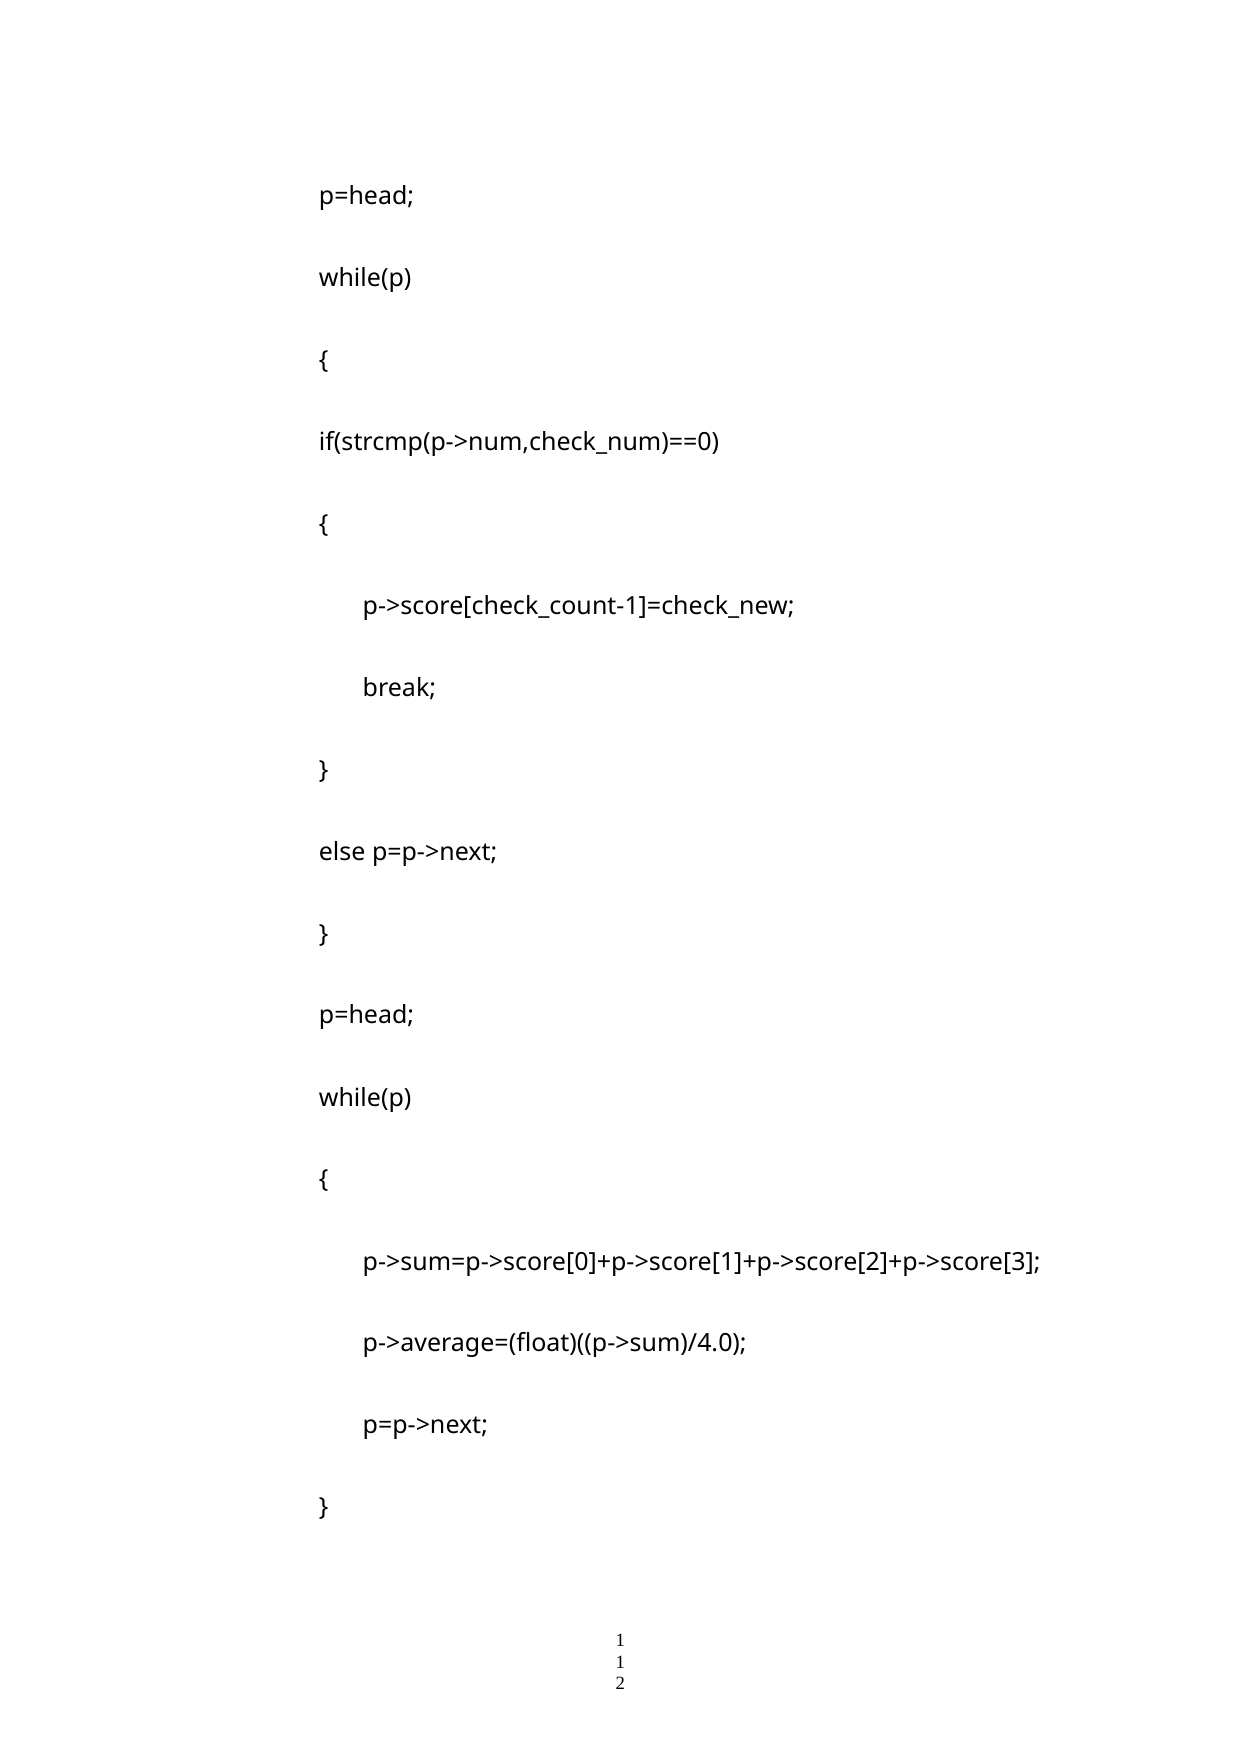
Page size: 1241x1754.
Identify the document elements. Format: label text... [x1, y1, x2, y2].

text p->sum=p->score[0]+p->score[1]+p->score[2]+p->score[3]; [187, 1228, 1053, 1293]
text { [187, 490, 1053, 555]
text p->score[check_count-1]=check_new; [187, 572, 1053, 637]
text } [187, 736, 1053, 801]
text p=head; [187, 162, 1053, 227]
text p=p->next; [187, 1392, 1053, 1457]
text p->average=(float)((p->sum)/4.0); [187, 1310, 1053, 1375]
text while(p) [187, 244, 1053, 309]
text { [187, 1146, 1053, 1211]
text } [187, 900, 1053, 965]
text p=head; [187, 982, 1053, 1047]
text if(strcmp(p->num,check_num)==0) [187, 408, 1053, 473]
text break; [187, 654, 1053, 719]
text else p=p->next; [187, 818, 1053, 883]
text { [187, 326, 1053, 391]
text } [187, 1474, 1053, 1539]
text while(p) [187, 1064, 1053, 1129]
